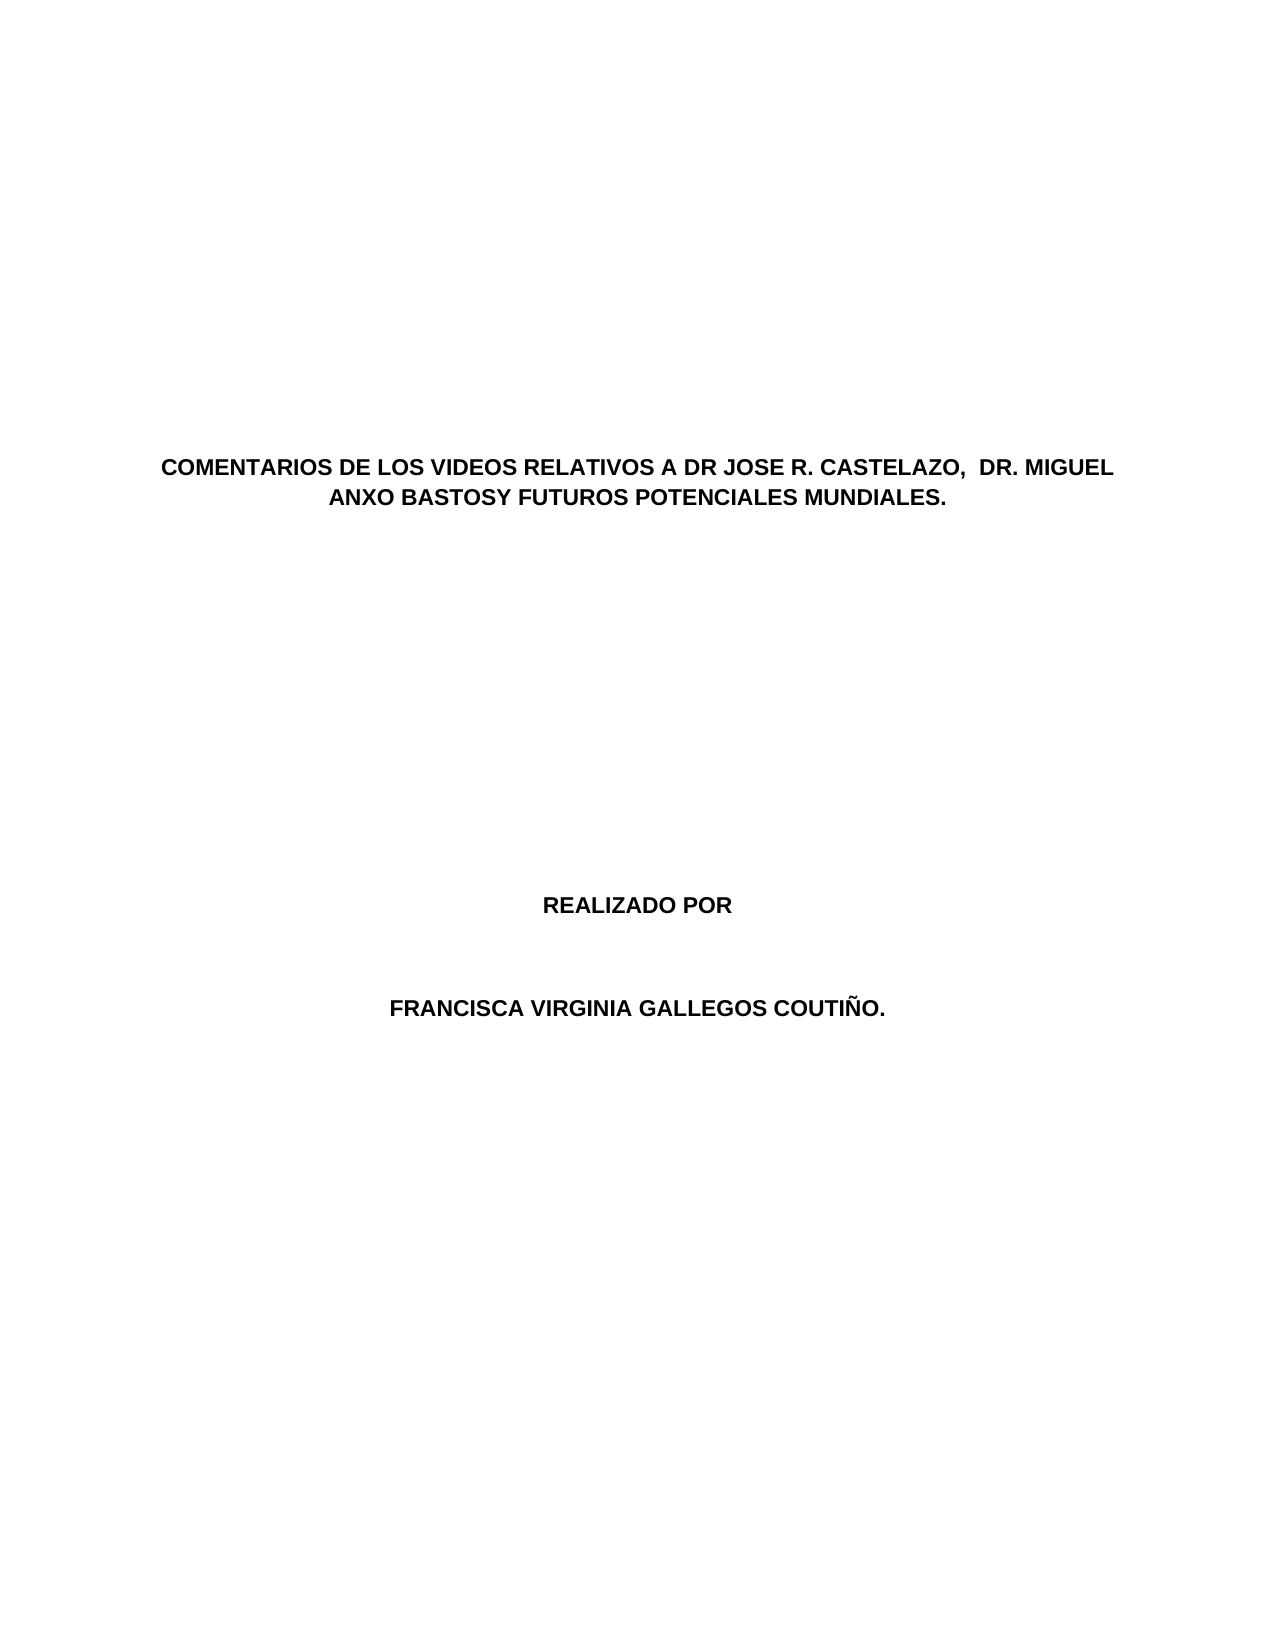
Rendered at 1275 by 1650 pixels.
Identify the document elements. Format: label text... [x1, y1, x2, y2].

text FRANCISCA VIRGINIA GALLEGOS COUTIÑO. [148, 994, 1127, 1021]
text REALIZADO POR [148, 892, 1127, 919]
text COMENTARIOS DE LOS VIDEOS RELATIVOS A DR JOSE R. CASTELAZO, DR. MIGUEL ANXO BASTOSY FUTUROS POTENCIALES MUNDIALES. [148, 454, 1127, 511]
